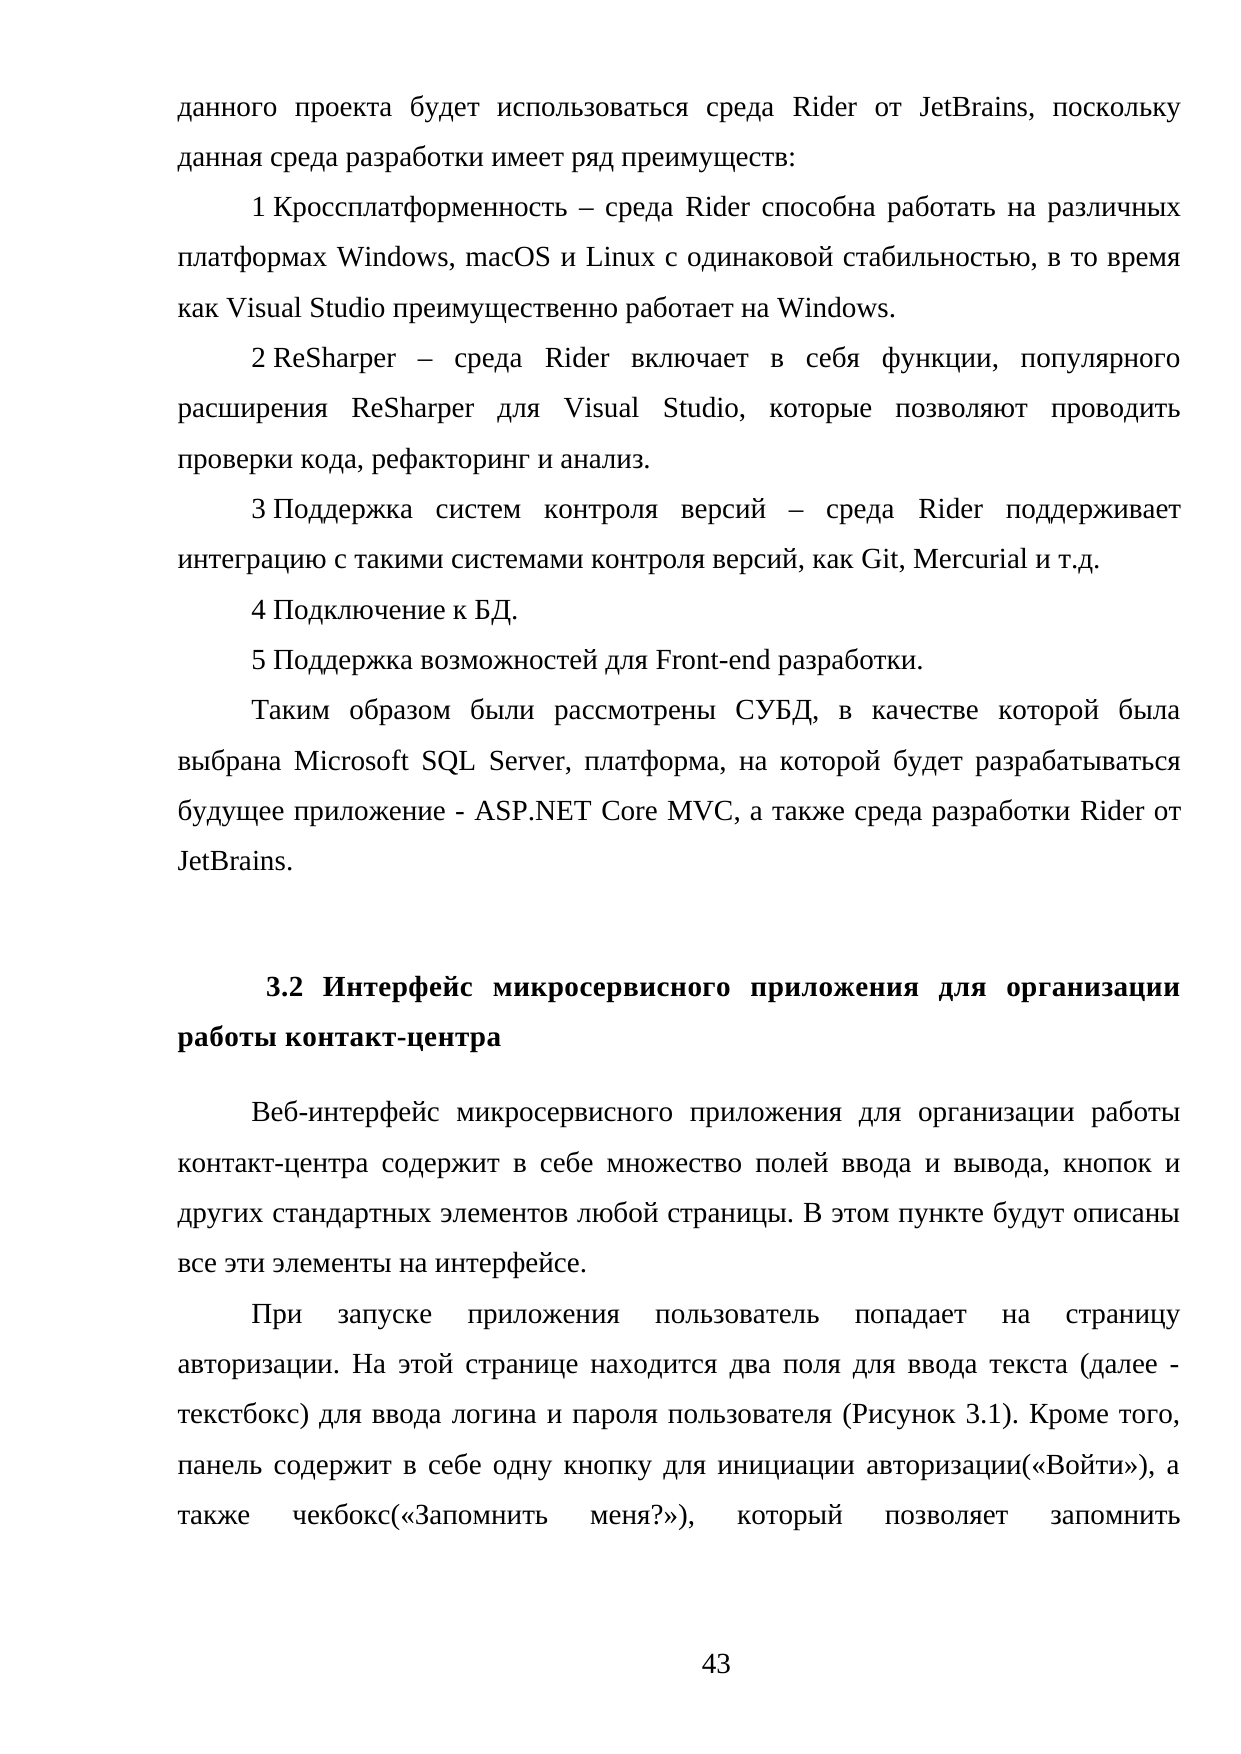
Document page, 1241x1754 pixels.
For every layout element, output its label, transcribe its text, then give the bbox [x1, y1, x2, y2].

list ReSharper – среда Rider включает в себя функции, популярного расширения ReSharper для Visual Studio, которые позволяют проводить проверки кода, рефакторинг и анализ. [177, 340, 1181, 474]
list Таким образом были рассмотрены СУБД, в качестве которой была выбрана Microsoft SQL Server, платформа, на которой будет разрабатываться будущее приложение - ASP.NET Core MVC, а также среда разработки Rider от JetBrains. [177, 692, 1181, 877]
subtitle 3.2 Интерфейс микросервисного приложения для организации работы контакт-центра [177, 969, 1181, 1053]
list Подключение к БД. [177, 592, 1181, 625]
list Поддержка возможностей для Front-end разработки. [177, 642, 1181, 676]
list Поддержка систем контроля версий – среда Rider поддерживает интеграцию с такими системами контроля версий, как Git, Mercurial и т.д. [177, 491, 1181, 575]
list Кроссплатформенность – среда Rider способна работать на различных платформах Windows, macOS и Linux с одинаковой стабильностью, в то время как Visual Studio преимущественно работает на Windows. [177, 189, 1181, 323]
